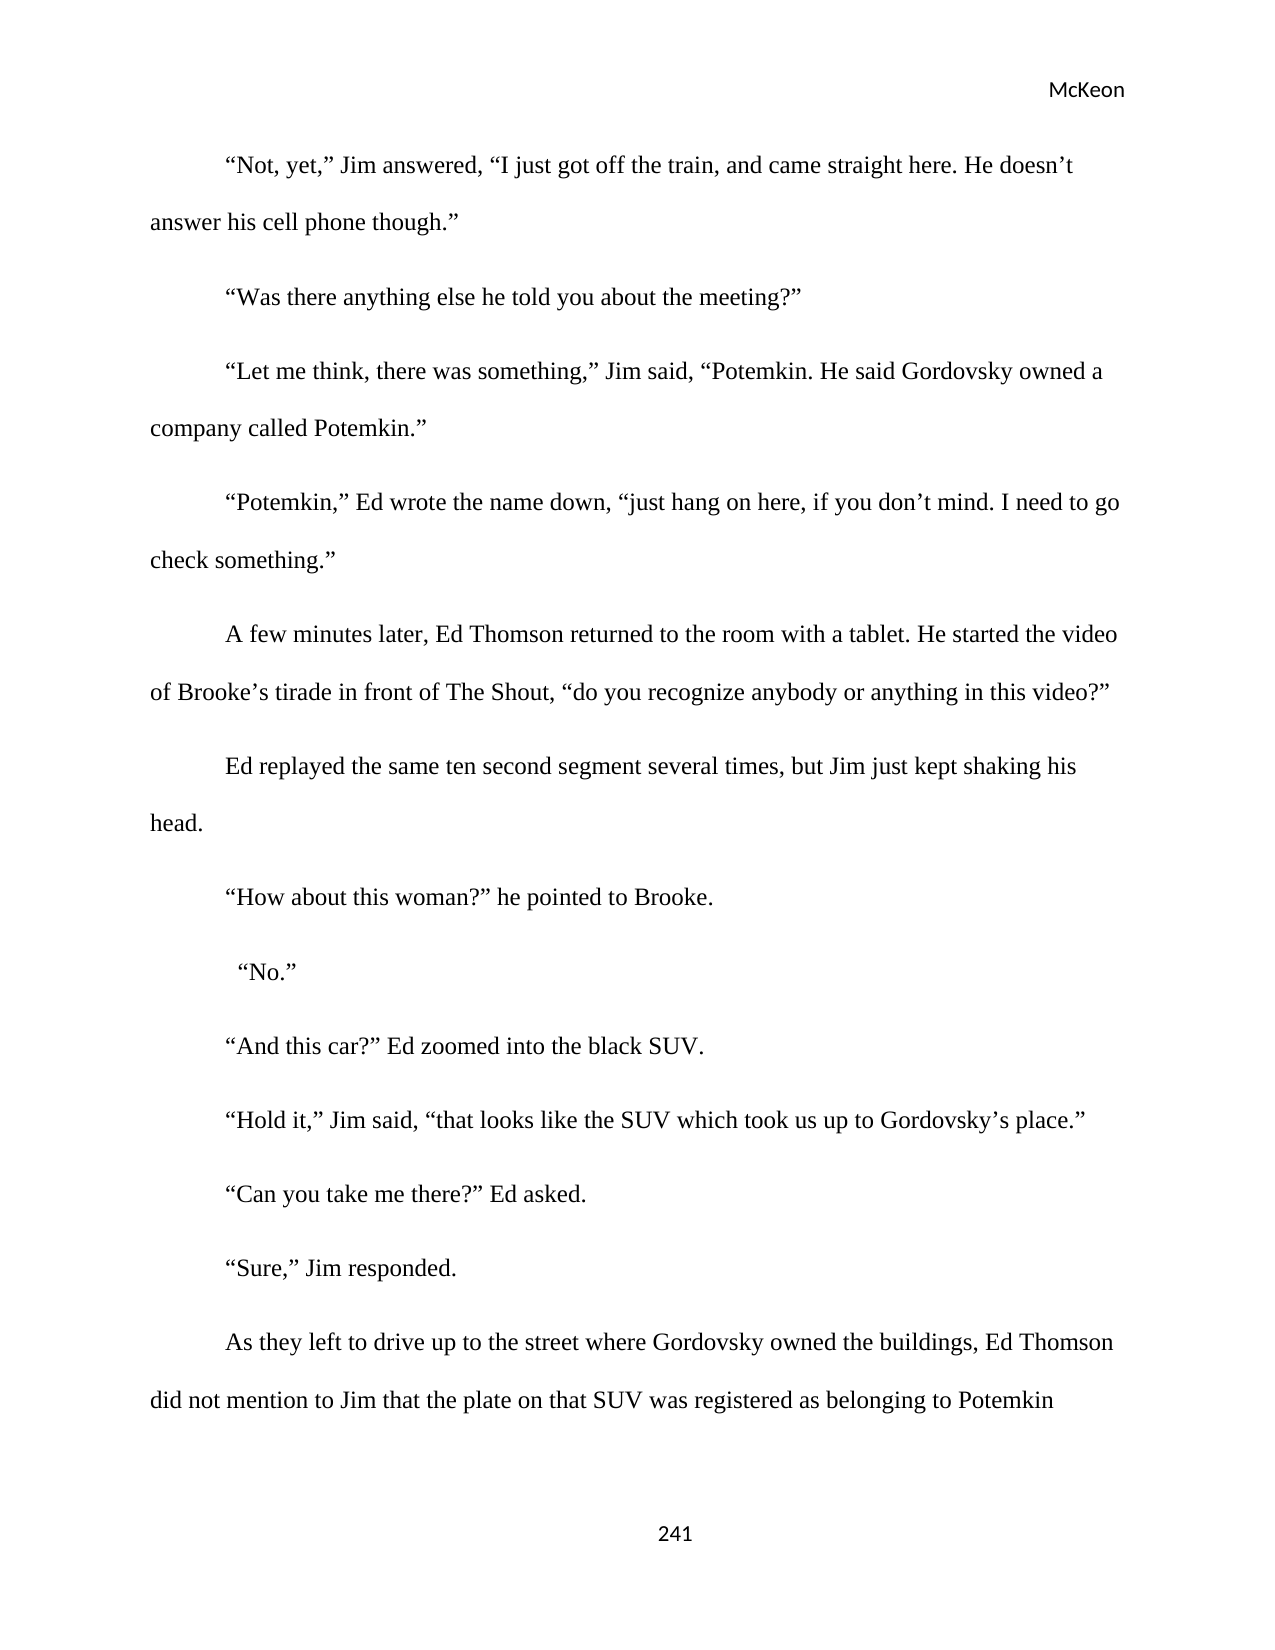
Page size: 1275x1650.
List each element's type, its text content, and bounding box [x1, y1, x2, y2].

text “Was there anything else he told you about the meeting?” [150, 282, 1125, 310]
text “Let me think, there was something,” Jim said, “Potemkin. He said Gordovsky owned a company called Potemkin.” [150, 356, 1125, 442]
text “Potemkin,” Ed wrote the name down, “just hang on here, if you don’t mind. I need to go check something.” [150, 487, 1125, 574]
text “And this car?” Ed zoomed into the black SUV. [150, 1031, 1125, 1059]
text “How about this woman?” he pointed to Brooke. [150, 882, 1125, 911]
text “Hold it,” Jim said, “that looks like the SUV which took us up to Gordovsky’s place.” [150, 1105, 1125, 1134]
text “No.” [150, 957, 1125, 985]
text Ed replayed the same ten second segment several times, but Jim just kept shaking his head. [150, 751, 1125, 837]
text “Not, yet,” Jim answered, “I just got off the train, and came straight here. He doesn’t answer his cell phone though.” [150, 150, 1125, 236]
text “Can you take me there?” Ed asked. [150, 1179, 1125, 1208]
text A few minutes later, Ed Thomson returned to the room with a tablet. He started the video of Brooke’s tirade in front of The Shout, “do you recognize anybody or anything in this video?” [150, 619, 1125, 705]
text “Sure,” Jim responded. [150, 1253, 1125, 1282]
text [150, 1327, 1125, 1414]
